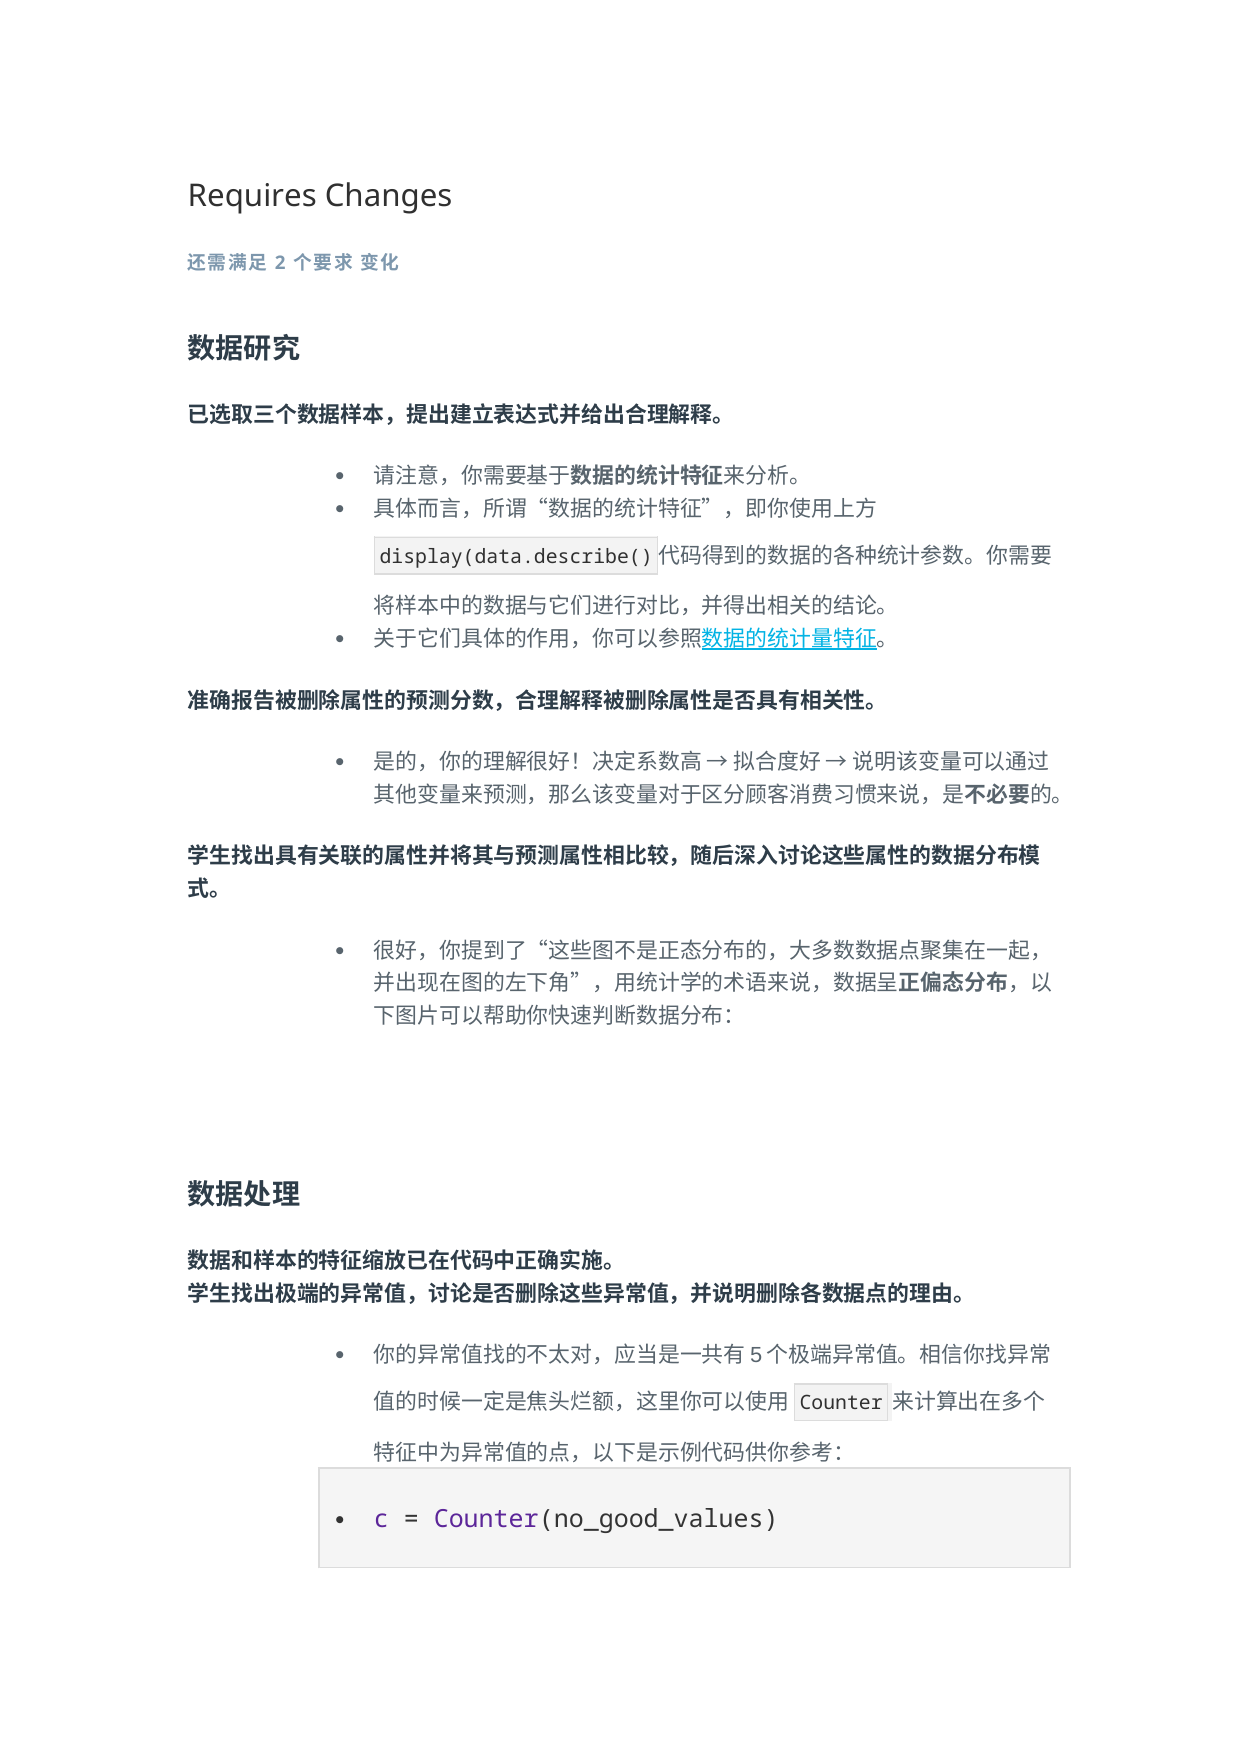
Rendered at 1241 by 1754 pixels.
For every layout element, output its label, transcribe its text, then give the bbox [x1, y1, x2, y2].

list c = Counter(no_good_values) [320, 1469, 1069, 1567]
text 已选取三个数据样本，提出建立表达式并给出合理解释。 [187, 396, 1053, 429]
text Requires Changes [187, 162, 1053, 227]
list 关于它们具体的作用，你可以参照数据的统计量特征。 [336, 621, 1053, 653]
list 请注意，你需要基于数据的统计特征来分析。 [336, 458, 1053, 491]
text 还需满足 2 个要求 变化 [187, 245, 1053, 277]
list 具体而言，所谓“数据的统计特征”，即你使用上方display(data.describe()代码得到的数据的各种统计参数。你需要将样本中的数据与它们进行对比，并得出相关的结论。 [336, 491, 1053, 621]
text 学生找出具有关联的属性并将其与预测属性相比较，随后深入讨论这些属性的数据分布模式。 [187, 838, 1053, 903]
text 准确报告被删除属性的预测分数，合理解释被删除属性是否具有相关性。 [187, 682, 1053, 715]
list 你的异常值找的不太对，应当是一共有5个极端异常值。相信你找异常值的时候一定是焦头烂额，这里你可以使用Counter来计算出在多个特征中为异常值的点，以下是示例代码供你参考： [336, 1337, 1053, 1467]
text 数据研究 [187, 313, 1053, 378]
text 数据和样本的特征缩放已在代码中正确实施。 [187, 1243, 1053, 1275]
list 是的，你的理解很好！决定系数高 → 拟合度好 → 说明该变量可以通过其他变量来预测，那么该变量对于区分顾客消费习惯来说，是不必要的。 [336, 744, 1053, 809]
text 数据处理 [187, 1160, 1053, 1225]
list 很好，你提到了“这些图不是正态分布的，大多数数据点聚集在一起，并出现在图的左下角”，用统计学的术语来说，数据呈正偏态分布，以下图片可以帮助你快速判断数据分布： [336, 932, 1053, 1030]
text 学生找出极端的异常值，讨论是否删除这些异常值，并说明删除各数据点的理由。 [187, 1275, 1053, 1308]
